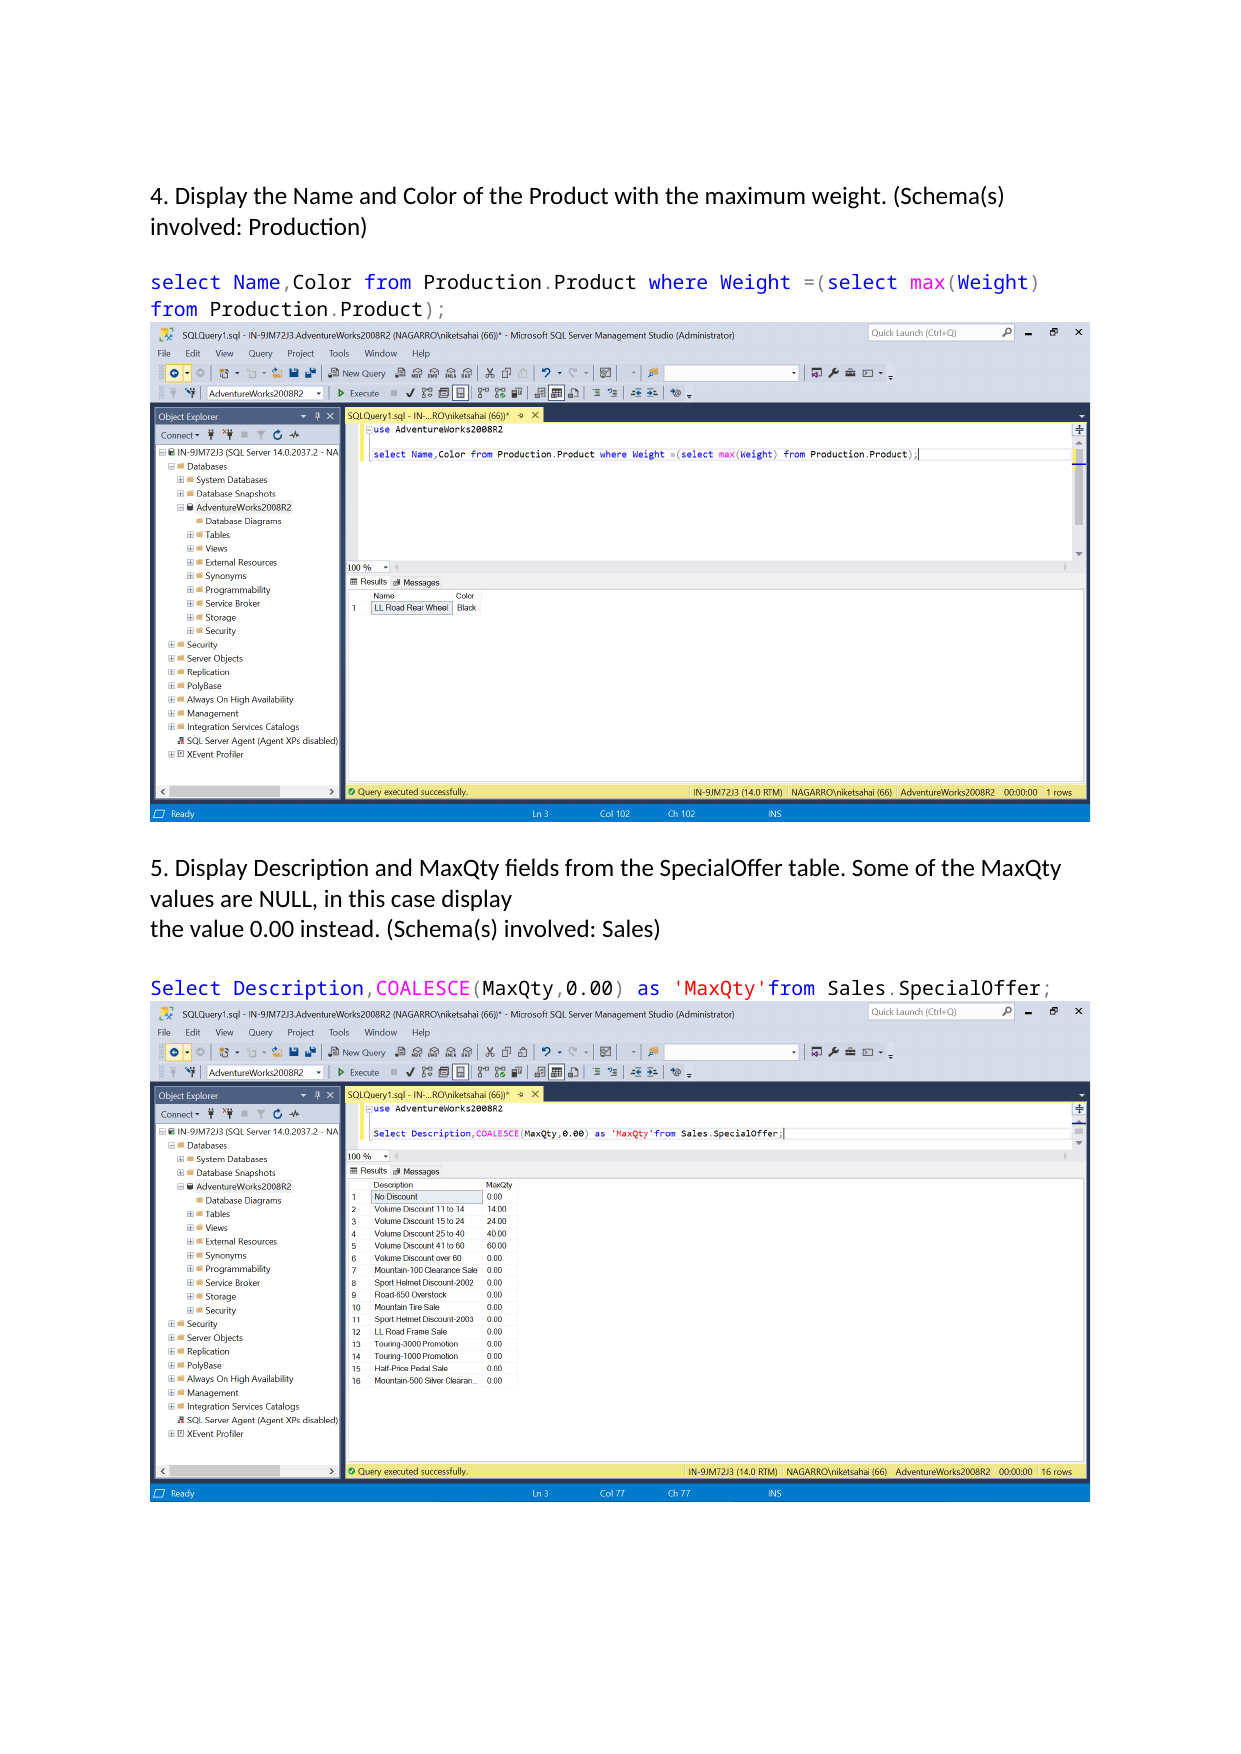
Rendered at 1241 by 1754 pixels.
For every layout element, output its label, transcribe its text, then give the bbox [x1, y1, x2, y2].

picture [150, 322, 1091, 822]
text 4. Display the Name and Color of the Product with the maximum weight. (Schema(s) involved: Production) [150, 181, 1090, 242]
text Select Description,COALESCE(MaxQty,0.00) as 'MaxQty'from Sales.SpecialOffer; [150, 974, 1090, 1001]
text select Name,Color from Production.Product where Weight =(select max(Weight) from Production.Product); [150, 268, 1090, 322]
text the value 0.00 instead. (Schema(s) involved: Sales) [150, 913, 1090, 944]
picture [150, 1001, 1091, 1502]
text 5. Display Description and MaxQty fields from the SpecialOffer table. Some of the MaxQty values are NULL, in this case display [150, 852, 1090, 913]
